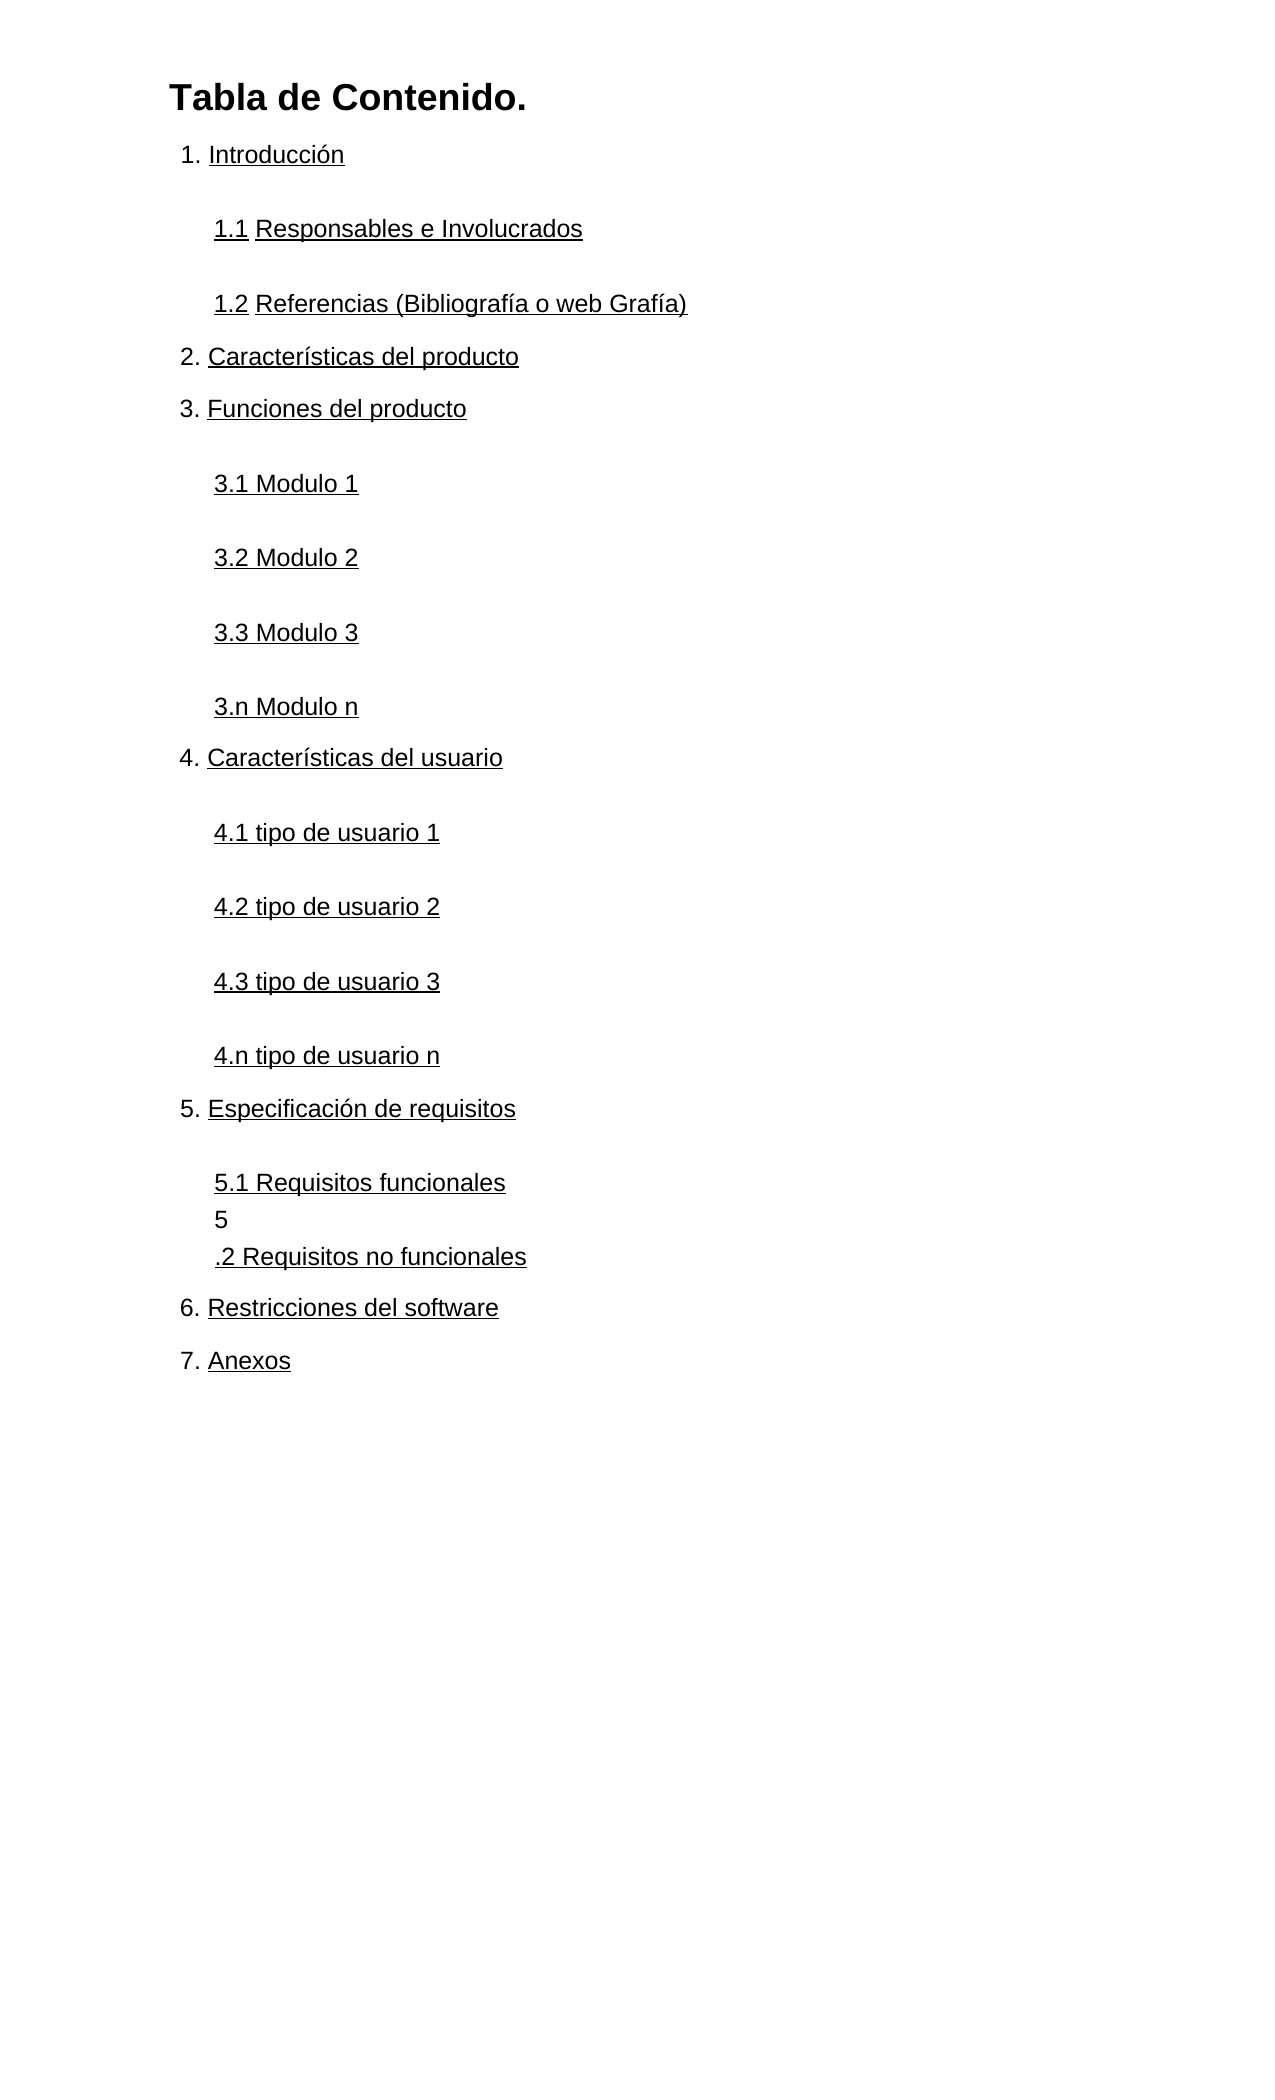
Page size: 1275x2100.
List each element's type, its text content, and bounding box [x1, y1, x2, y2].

text 4.n tipo de usuario n [214, 1041, 1200, 1070]
text 6. Restricciones del software [179, 1293, 1200, 1322]
text 3.n Modulo n [214, 692, 1200, 721]
text 3.1 Modulo 1 [214, 468, 1200, 497]
text 2. Características del producto [180, 341, 1200, 370]
text 7. Anexos [180, 1346, 1200, 1374]
text Tabla de Contenido. [169, 75, 1200, 118]
text 4.1 tipo de usuario 1 [214, 817, 1200, 846]
text .2 Requisitos no funcionales [214, 1242, 1200, 1271]
text 4.2 tipo de usuario 2 [214, 892, 1200, 921]
text 5 [214, 1205, 1200, 1234]
text 1. Introducción [180, 140, 1200, 169]
text 1.2 Referencias (Bibliografía o web Grafía) [213, 289, 1200, 318]
text 3.3 Modulo 3 [214, 617, 1200, 646]
text 3. Funciones del producto [179, 394, 1200, 423]
text 4. Características del usuario [179, 743, 1200, 772]
text 5. Especificación de requisitos [180, 1093, 1200, 1122]
text 5.1 Requisitos funcionales [214, 1168, 1200, 1197]
text 1.1 Responsables e Involucrados [213, 214, 1200, 243]
text 3.2 Modulo 2 [214, 543, 1200, 572]
text 4.3 tipo de usuario 3 [214, 966, 1200, 995]
